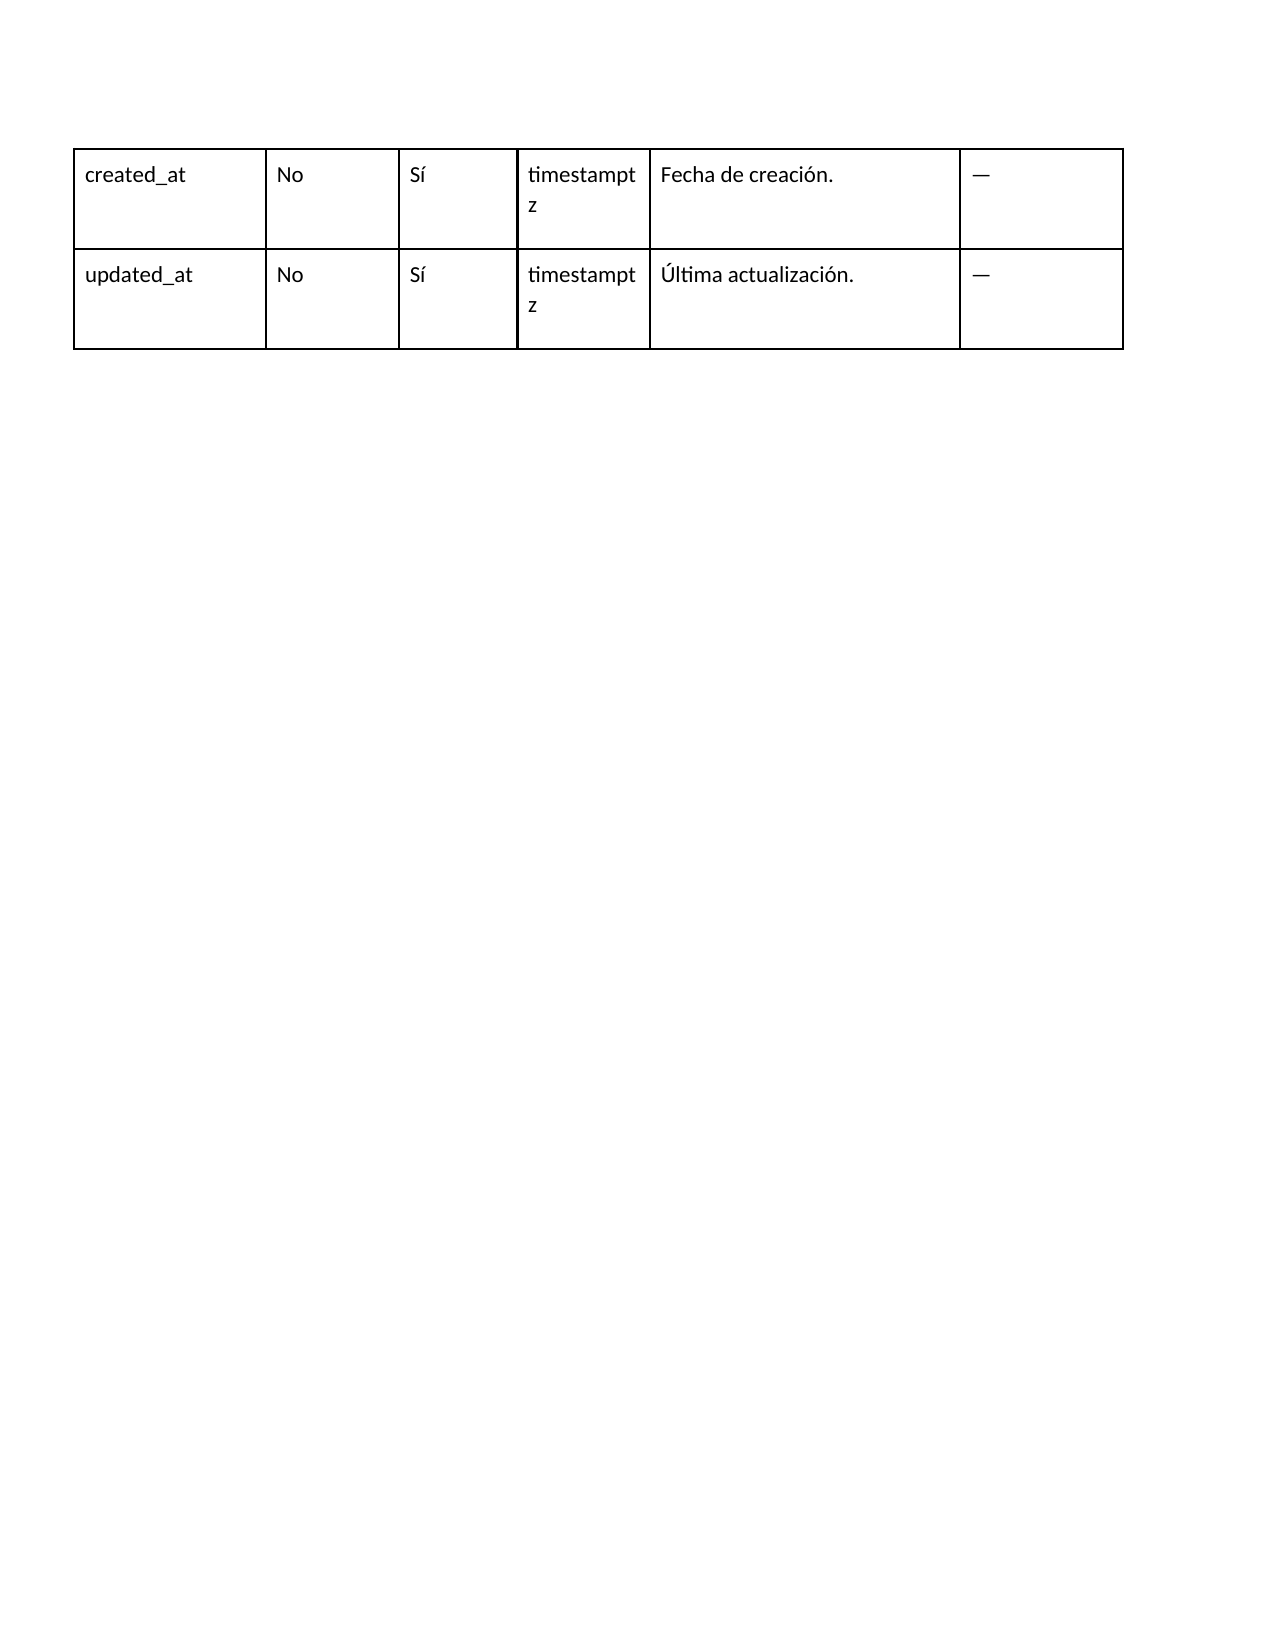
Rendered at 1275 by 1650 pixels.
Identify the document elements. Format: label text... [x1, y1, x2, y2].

table_cell Sí [400, 250, 516, 347]
table_cell Sí [400, 150, 516, 247]
table_cell timestamptz [519, 150, 649, 247]
table_cell — [961, 150, 1122, 247]
table_cell No [267, 250, 398, 347]
table_cell No [267, 150, 398, 247]
table_cell created_at [75, 150, 265, 247]
table_cell Fecha de creación. [651, 150, 959, 247]
table_cell timestamptz [519, 250, 649, 347]
table_cell Última actualización. [651, 250, 959, 347]
table_cell — [961, 250, 1122, 347]
table_cell updated_at [75, 250, 265, 347]
